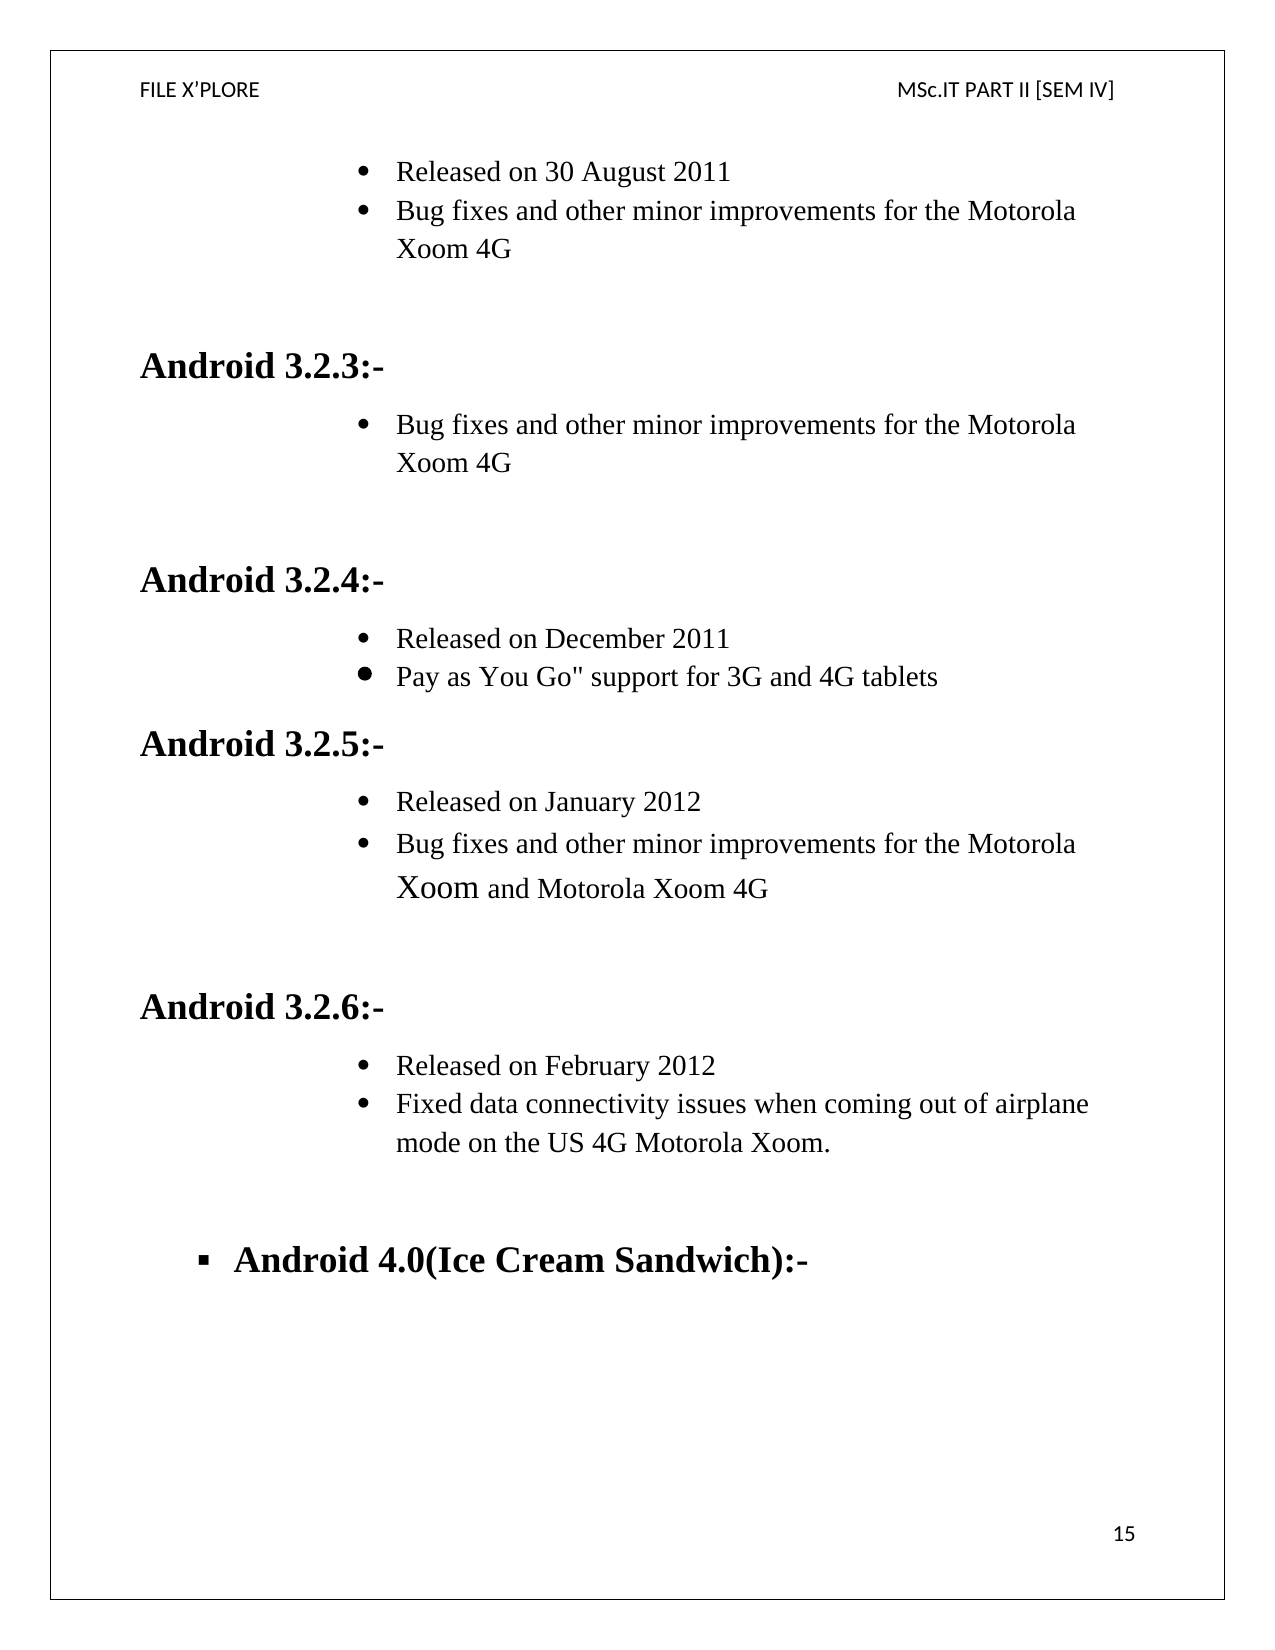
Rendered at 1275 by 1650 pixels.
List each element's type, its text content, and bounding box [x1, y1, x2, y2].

text Android 3.2.6:- [139, 984, 1135, 1028]
list Android 4.0(Ice Cream Sandwich):- [196, 1237, 1135, 1280]
list Released on December 2011 [358, 621, 1135, 654]
list Fixed data connectivity issues when coming out of airplane mode on the US 4G Motorola Xoom. [358, 1086, 1135, 1159]
list Bug fixes and other minor improvements for the Motorola Xoom 4G [358, 407, 1135, 479]
text Android 3.2.4:- [139, 558, 1135, 601]
list Released on 30 August 2011 [358, 154, 1135, 188]
text Android 3.2.3:- [139, 344, 1135, 387]
list Released on January 2012 [358, 784, 1135, 818]
list Pay as You Go" support for 3G and 4G tablets [358, 659, 1135, 695]
text Android 3.2.5:- [139, 721, 1135, 764]
list Bug fixes and other minor improvements for the Motorola Xoom 4G [358, 193, 1135, 265]
list Released on February 2012 [358, 1048, 1135, 1081]
list Bug fixes and other minor improvements for the Motorola Xoom and Motorola Xoom 4G [358, 823, 1135, 905]
